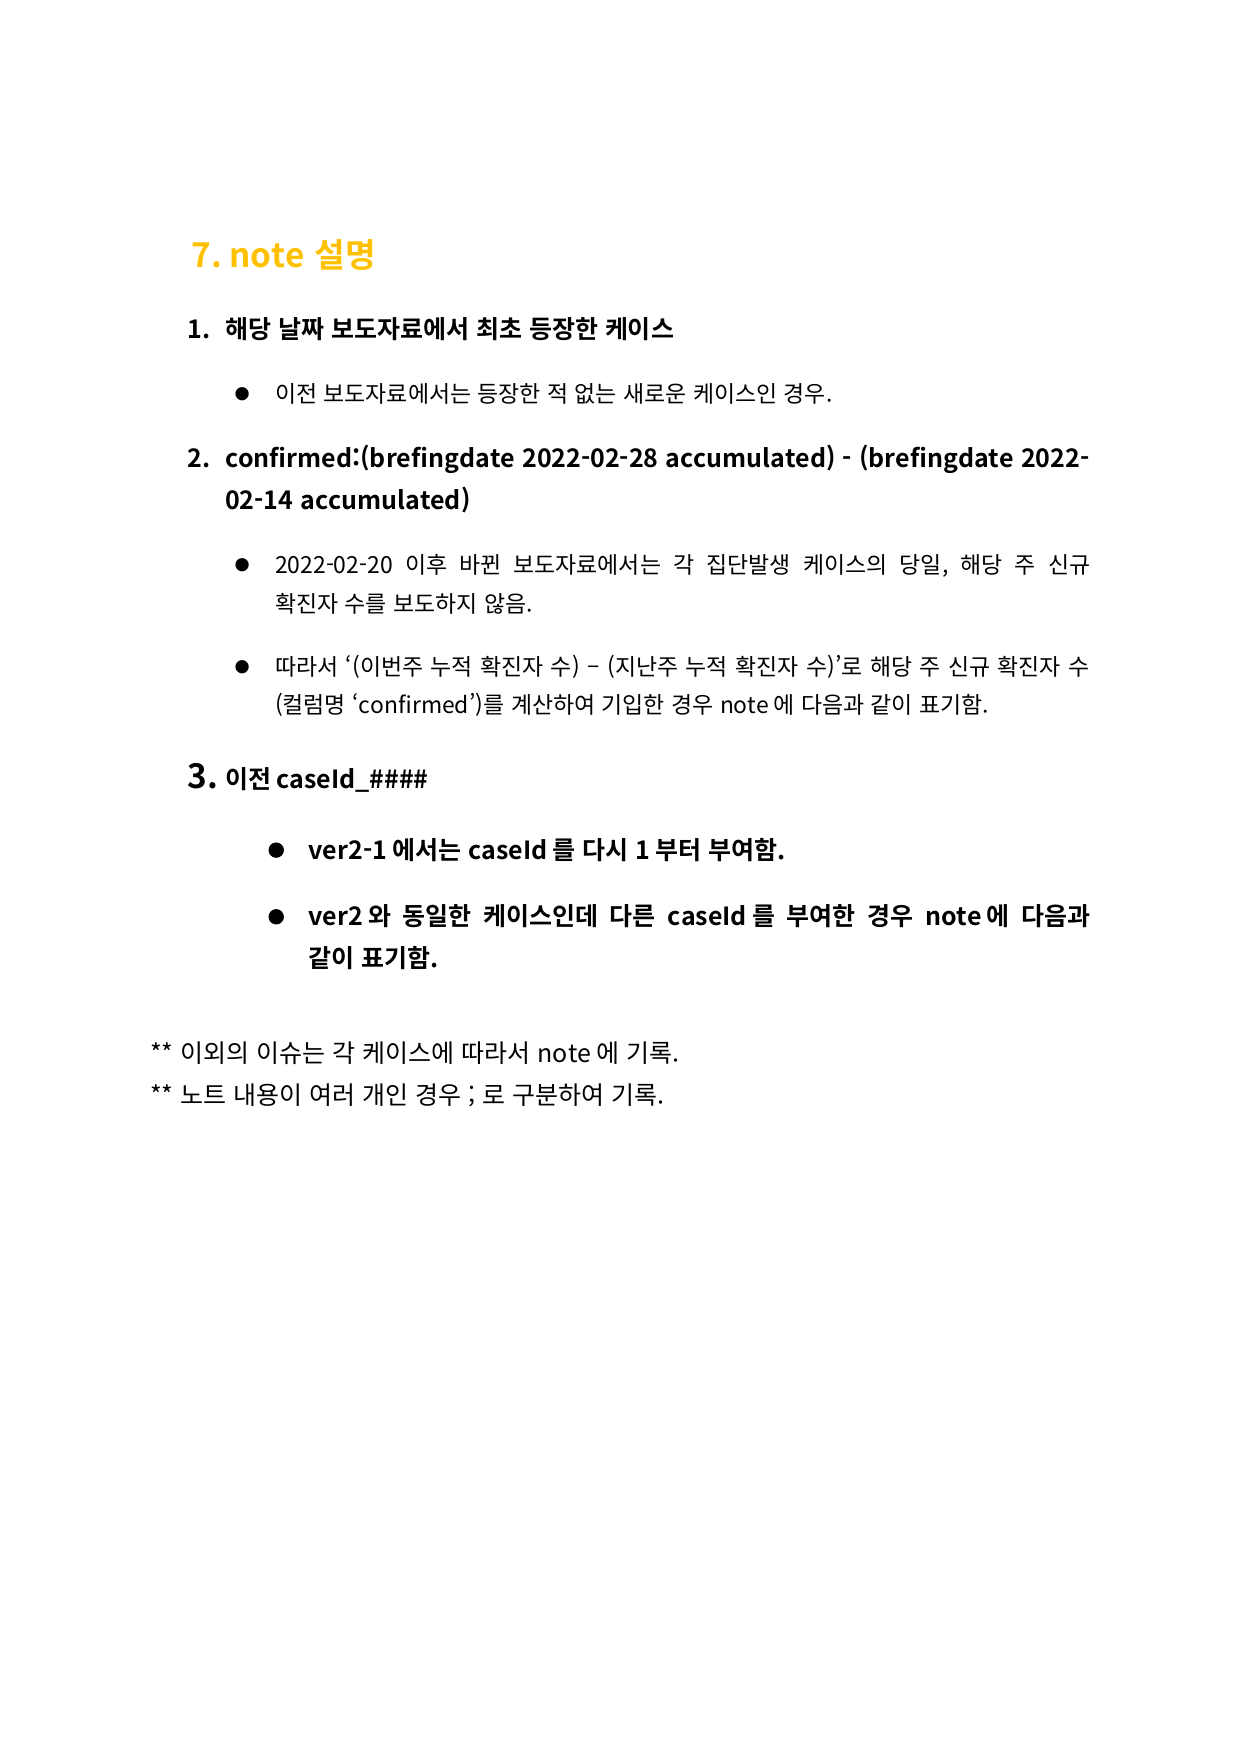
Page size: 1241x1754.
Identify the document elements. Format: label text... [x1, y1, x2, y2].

list ver2와 동일한 케이스인데 다른 caseId를 부여한 경우 note에 다음과 같이 표기함. [267, 897, 1090, 1005]
list 이전 보도자료에서는 등장한 적 없는 새로운 케이스인 경우. [233, 376, 1090, 409]
list confirmed:(brefingdate 2022-02-28 accumulated) - (brefingdate 2022-02-14 accumulated) [187, 439, 1090, 517]
list ver2-1에서는 caseId를 다시 1부터 부여함. [267, 830, 1090, 866]
list 해당 날짜 보도자료에서 최초 등장한 케이스 [187, 309, 1090, 345]
list 따라서 ‘(이번주 누적 확진자 수) – (지난주 누적 확진자 수)’로 해당 주 신규 확진자 수 (컬럼명 ‘confirmed’)를 계산하여 기입한 경우 note에 다음과 같이 표기함. [233, 648, 1090, 720]
text ** 이외의 이슈는 각 케이스에 따라서 note에 기록. ** 노트 내용이 여러 개인 경우 ; 로 구분하여 기록. [150, 1034, 1090, 1112]
subtitle note 설명 [192, 229, 1090, 277]
list 이전caseId_#### [187, 750, 1090, 798]
list 2022-02-20 이후 바뀐 보도자료에서는 각 집단발생 케이스의 당일, 해당 주 신규 확진자 수를 보도하지 않음. [233, 547, 1090, 619]
